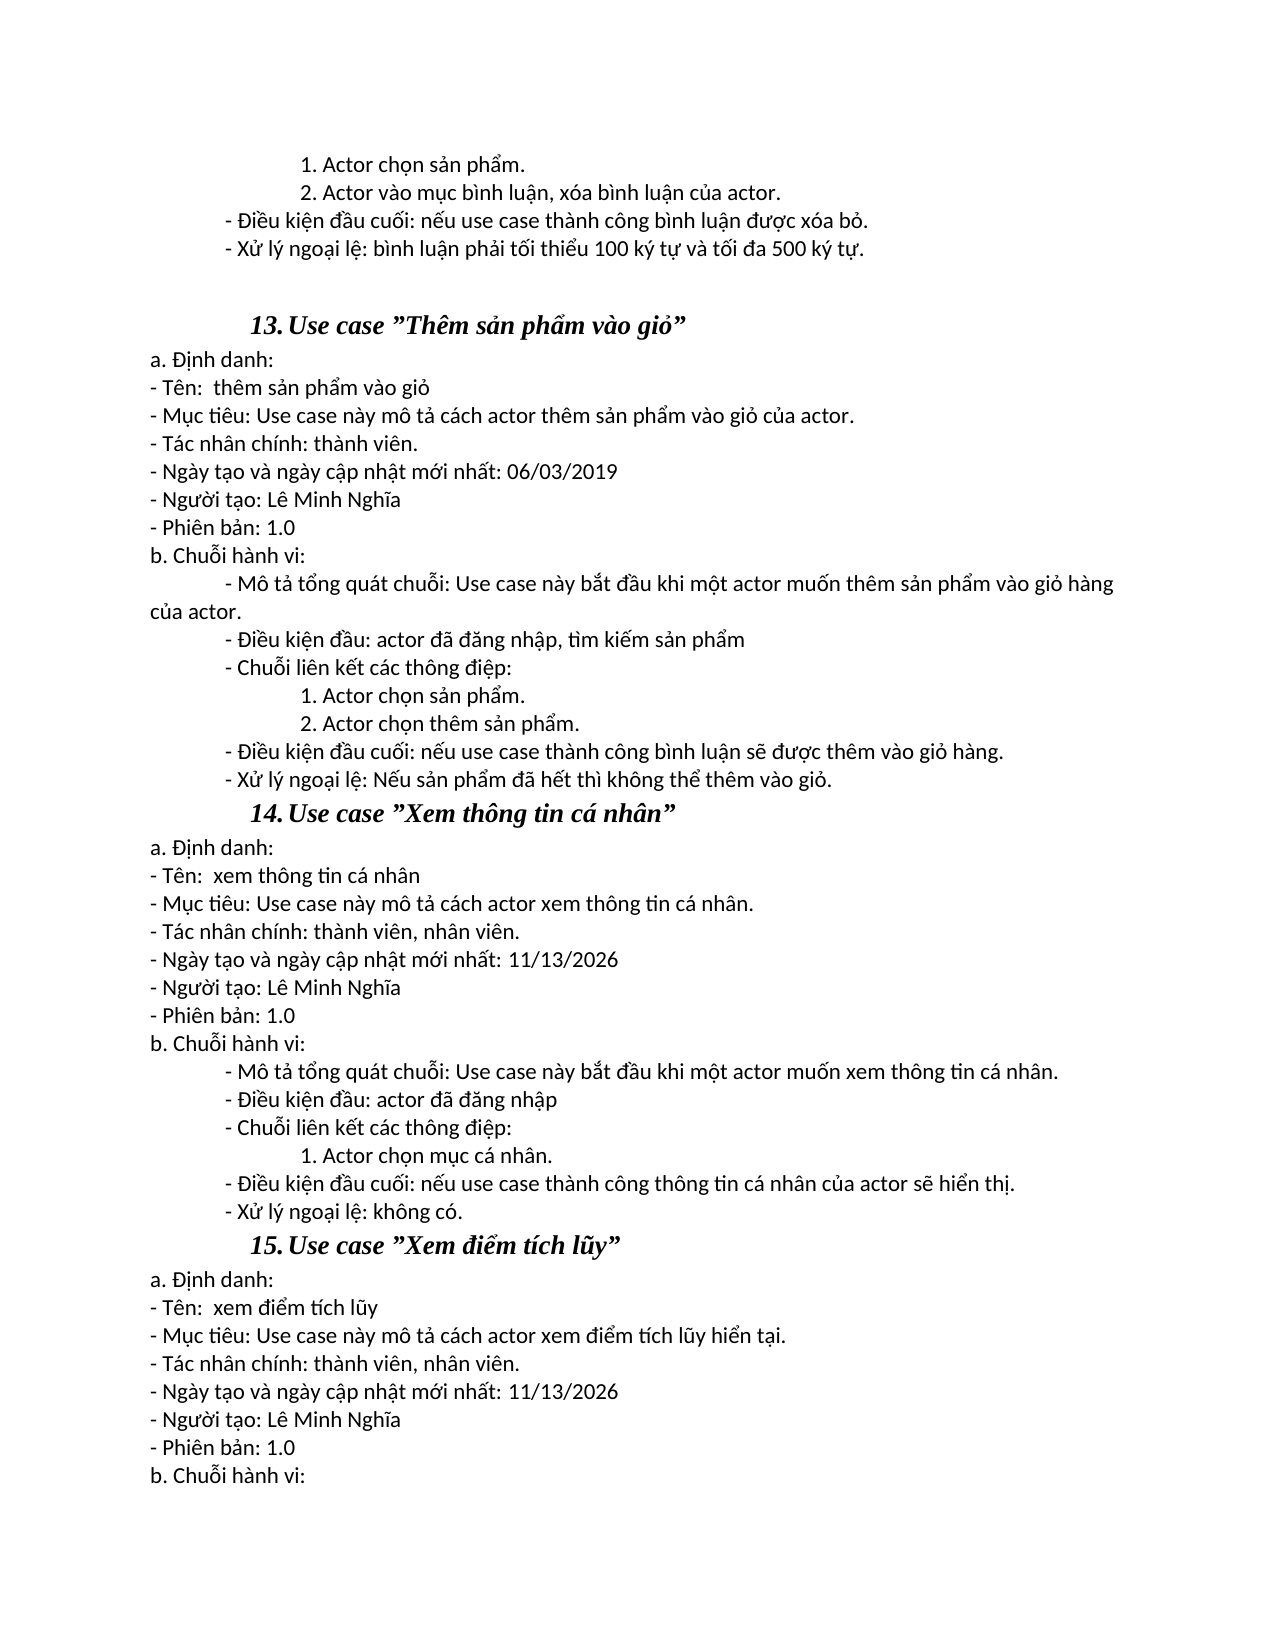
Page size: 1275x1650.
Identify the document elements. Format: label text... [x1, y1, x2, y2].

text a. Định danh: [150, 345, 1125, 373]
text - Tên: xem thông tin cá nhân [150, 861, 1125, 889]
text - Ngày tạo và ngày cập nhật mới nhất: 06/03/2019 [150, 457, 1125, 485]
text - Điều kiện đầu cuối: nếu use case thành công bình luận sẽ được thêm vào giỏ hàng. [150, 737, 1125, 765]
text - Tác nhân chính: thành viên. [150, 429, 1125, 457]
text - Phiên bản: 1.0 [150, 513, 1125, 541]
text - Điều kiện đầu cuối: nếu use case thành công thông tin cá nhân của actor sẽ hiển thị. [150, 1169, 1125, 1197]
text 2. Actor chọn thêm sản phẩm. [150, 709, 1125, 737]
text - Ngày tạo và ngày cập nhật mới nhất: 3/20/2019 [150, 945, 1125, 973]
text - Mục tiêu: Use case này mô tả cách actor xem điểm tích lũy hiển tại. [150, 1321, 1125, 1349]
text - Xử lý ngoại lệ: bình luận phải tối thiểu 100 ký tự và tối đa 500 ký tự. [150, 234, 1125, 262]
text - Mục tiêu: Use case này mô tả cách actor xem thông tin cá nhân. [150, 889, 1125, 917]
text b. Chuỗi hành vi: [150, 1029, 1125, 1057]
text - Người tạo: Lê Minh Nghĩa [150, 485, 1125, 513]
text b. Chuỗi hành vi: [150, 1461, 1125, 1489]
text - Điều kiện đầu cuối: nếu use case thành công bình luận được xóa bỏ. [150, 206, 1125, 234]
text 1. Actor chọn sản phẩm. [150, 150, 1125, 178]
text 1. Actor chọn sản phẩm. [150, 681, 1125, 709]
text a. Định danh: [150, 833, 1125, 861]
text - Mô tả tổng quát chuỗi: Use case này bắt đầu khi một actor muốn thêm sản phẩm vào giỏ hàng của actor. [150, 569, 1125, 625]
text - Chuỗi liên kết các thông điệp: [150, 653, 1125, 681]
text - Xử lý ngoại lệ: không có. [150, 1197, 1125, 1225]
text - Người tạo: Lê Minh Nghĩa [150, 1405, 1125, 1433]
subtitle Use case ”Xem thông tin cá nhân” [250, 797, 1125, 828]
text - Phiên bản: 1.0 [150, 1001, 1125, 1029]
text - Tên: thêm sản phẩm vào giỏ [150, 373, 1125, 401]
text - Điều kiện đầu: actor đã đăng nhập, tìm kiếm sản phẩm [150, 625, 1125, 653]
text a. Định danh: [150, 1265, 1125, 1293]
text - Mô tả tổng quát chuỗi: Use case này bắt đầu khi một actor muốn xem thông tin cá nhân. [150, 1057, 1125, 1085]
text - Phiên bản: 1.0 [150, 1433, 1125, 1461]
text - Chuỗi liên kết các thông điệp: [150, 1113, 1125, 1141]
subtitle Use case ”Thêm sản phẩm vào giỏ” [250, 309, 1125, 340]
text - Mục tiêu: Use case này mô tả cách actor thêm sản phẩm vào giỏ của actor. [150, 401, 1125, 429]
text - Điều kiện đầu: actor đã đăng nhập [150, 1085, 1125, 1113]
text - Xử lý ngoại lệ: Nếu sản phẩm đã hết thì không thể thêm vào giỏ. [150, 765, 1125, 793]
text 1. Actor chọn mục cá nhân. [150, 1141, 1125, 1169]
text - Người tạo: Lê Minh Nghĩa [150, 973, 1125, 1001]
text b. Chuỗi hành vi: [150, 541, 1125, 569]
subtitle Use case ”Xem điểm tích lũy” [250, 1229, 1125, 1261]
text - Ngày tạo và ngày cập nhật mới nhất: 3/20/2019 [150, 1377, 1125, 1405]
text - Tác nhân chính: thành viên, nhân viên. [150, 1349, 1125, 1377]
text - Tác nhân chính: thành viên, nhân viên. [150, 917, 1125, 945]
text 2. Actor vào mục bình luận, xóa bình luận của actor. [150, 178, 1125, 206]
text - Tên: xem điểm tích lũy [150, 1293, 1125, 1321]
